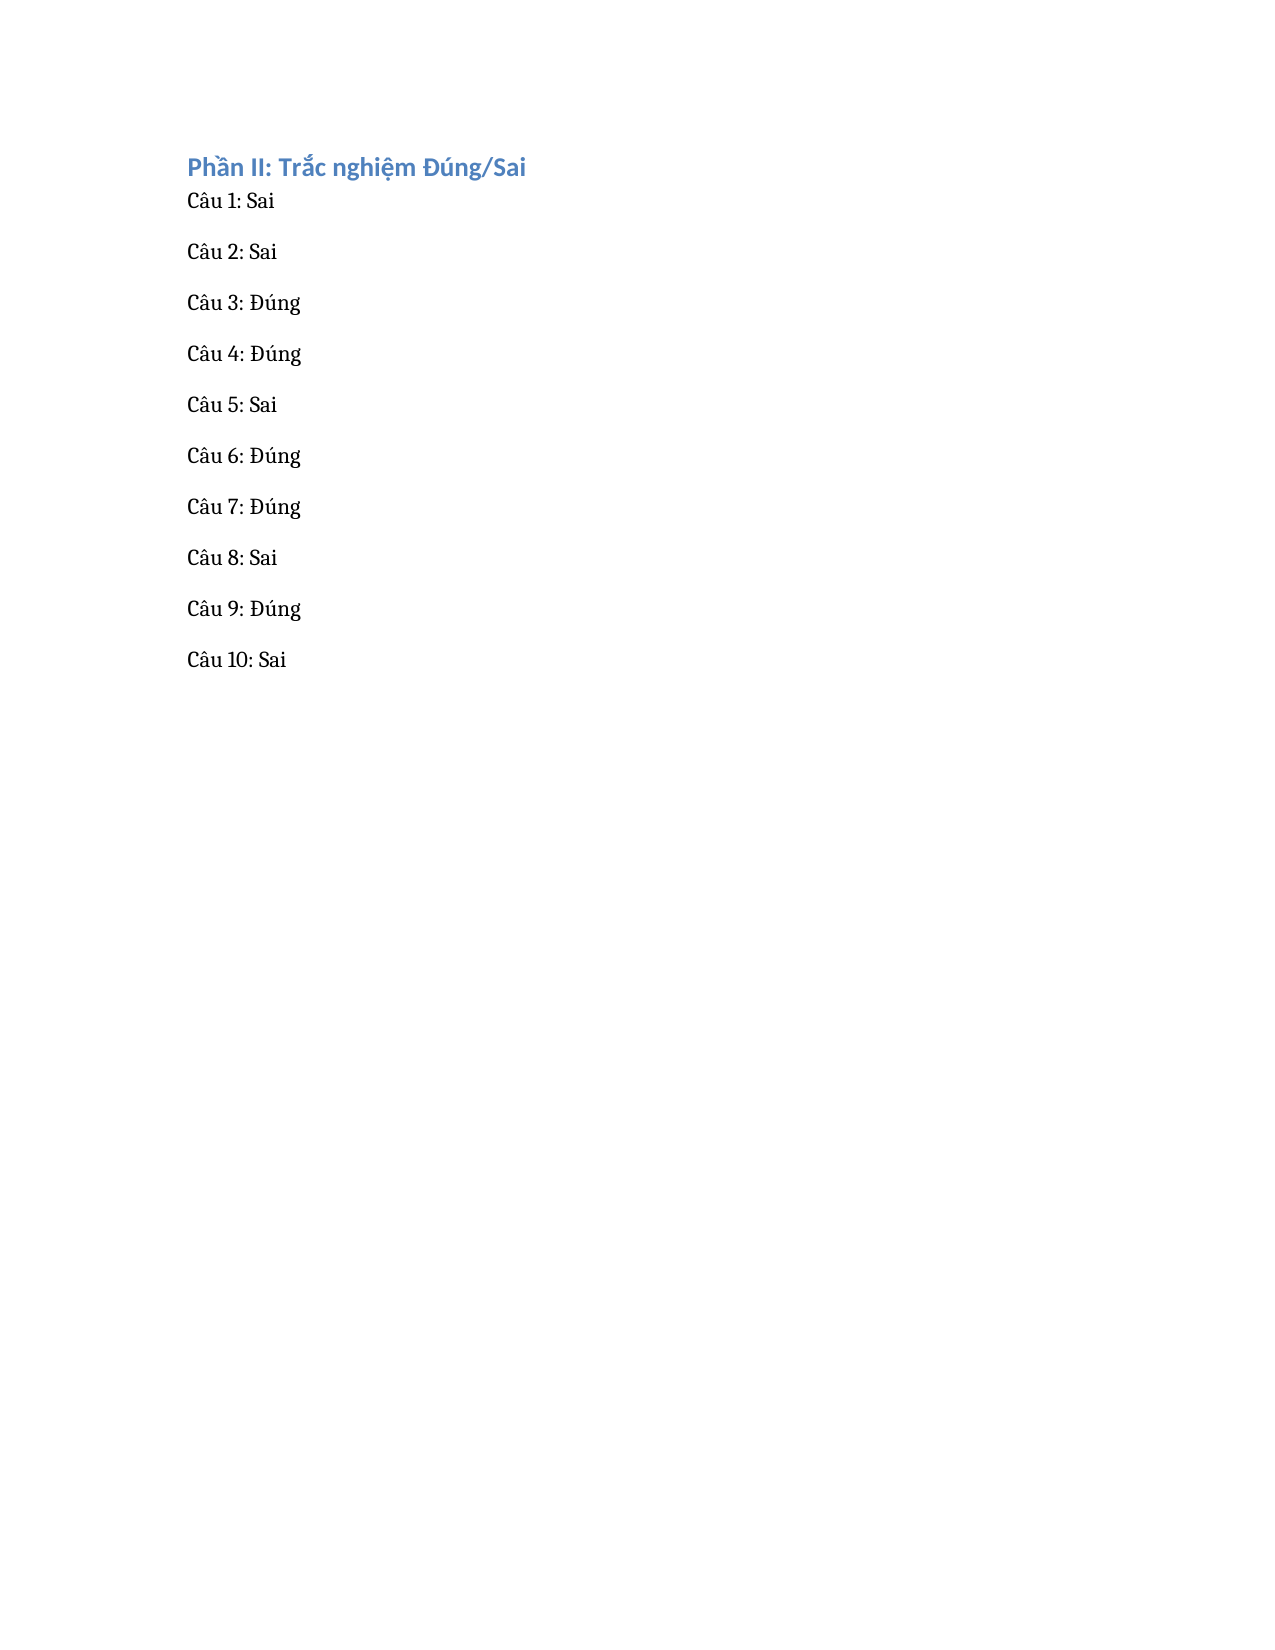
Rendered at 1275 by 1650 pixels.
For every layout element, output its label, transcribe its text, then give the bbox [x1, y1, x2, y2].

text Câu 4: Đúng [187, 341, 1087, 367]
text Câu 7: Đúng [187, 494, 1087, 521]
text Câu 5: Sai [187, 392, 1087, 418]
subtitle Phần II: Trắc nghiệm Đúng/Sai [187, 150, 1087, 183]
text Câu 1: Sai [187, 188, 1087, 214]
text Câu 6: Đúng [187, 443, 1087, 469]
text Câu 10: Sai [187, 647, 1087, 674]
text Câu 3: Đúng [187, 290, 1087, 316]
text Câu 9: Đúng [187, 596, 1087, 623]
text Câu 8: Sai [187, 545, 1087, 572]
text Câu 2: Sai [187, 239, 1087, 265]
